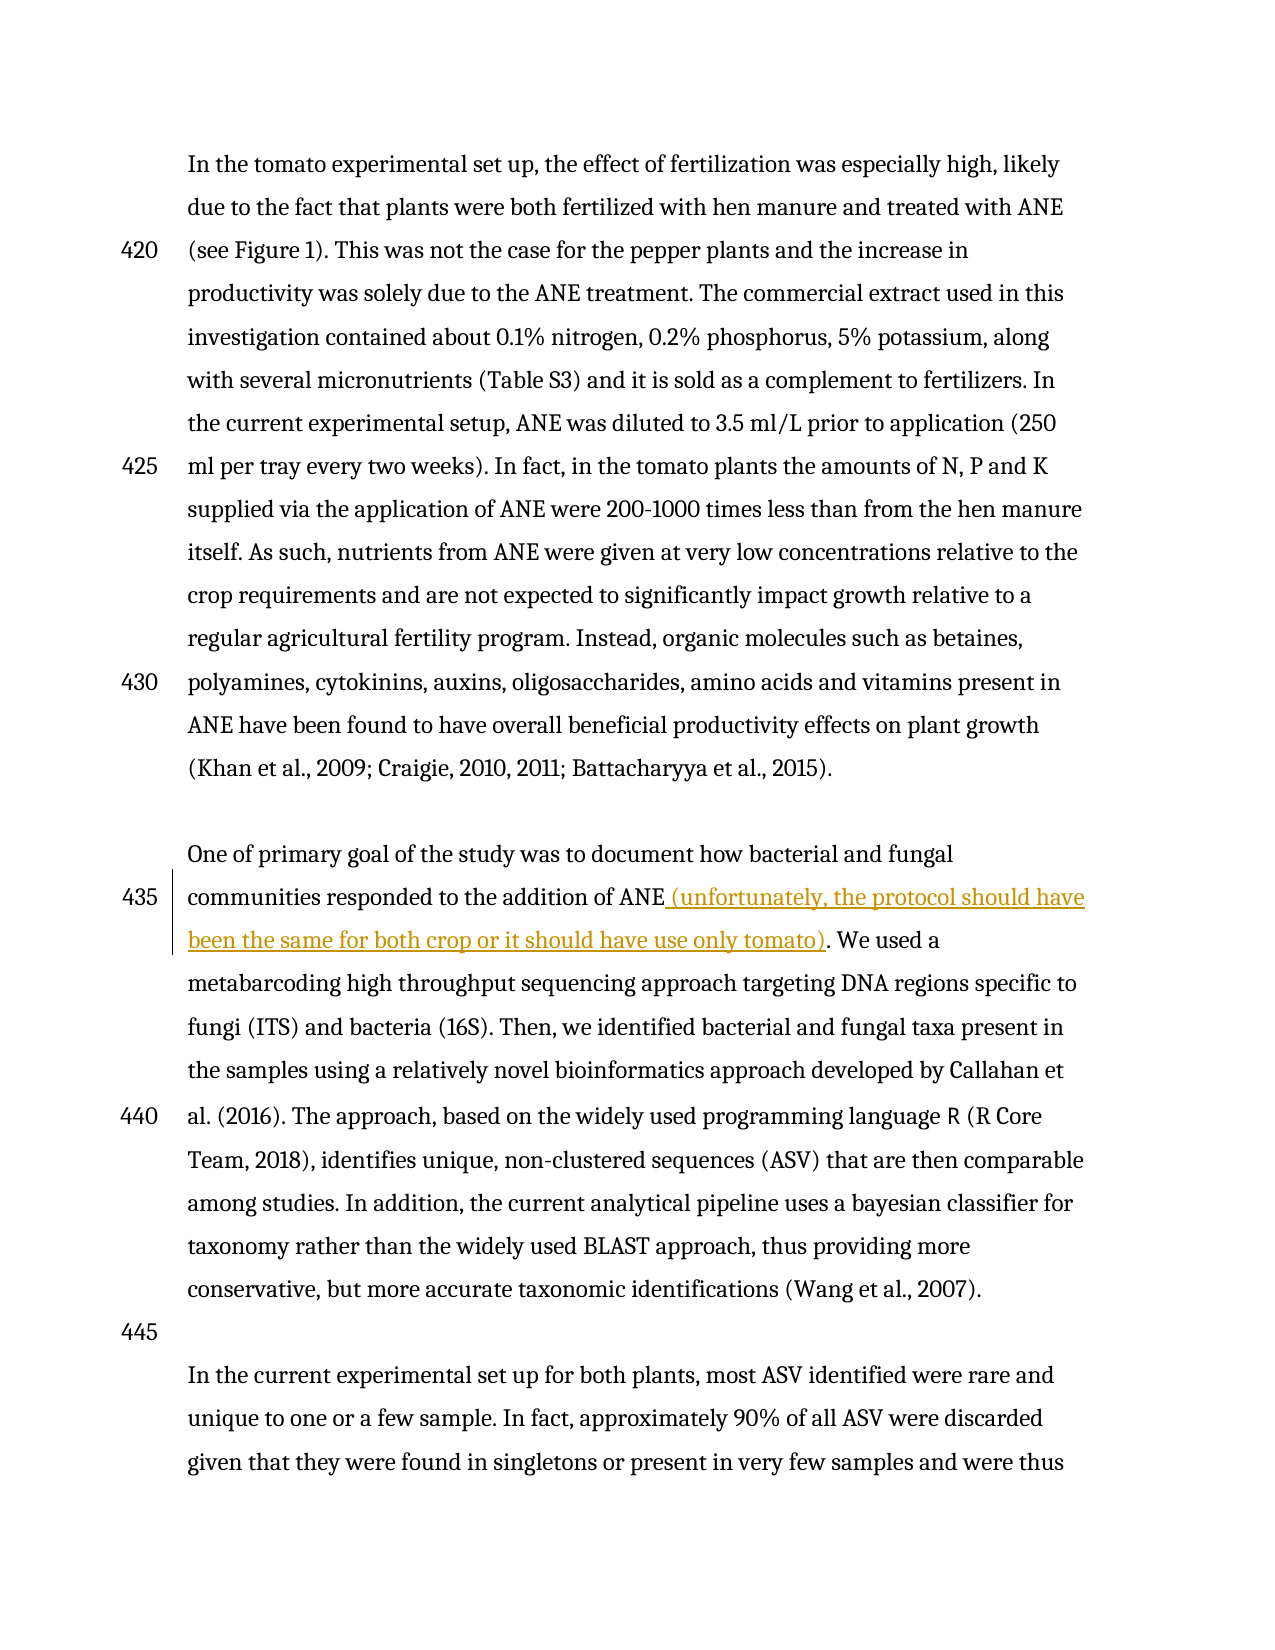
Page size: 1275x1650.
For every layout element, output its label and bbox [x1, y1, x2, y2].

text [187, 150, 1088, 1476]
